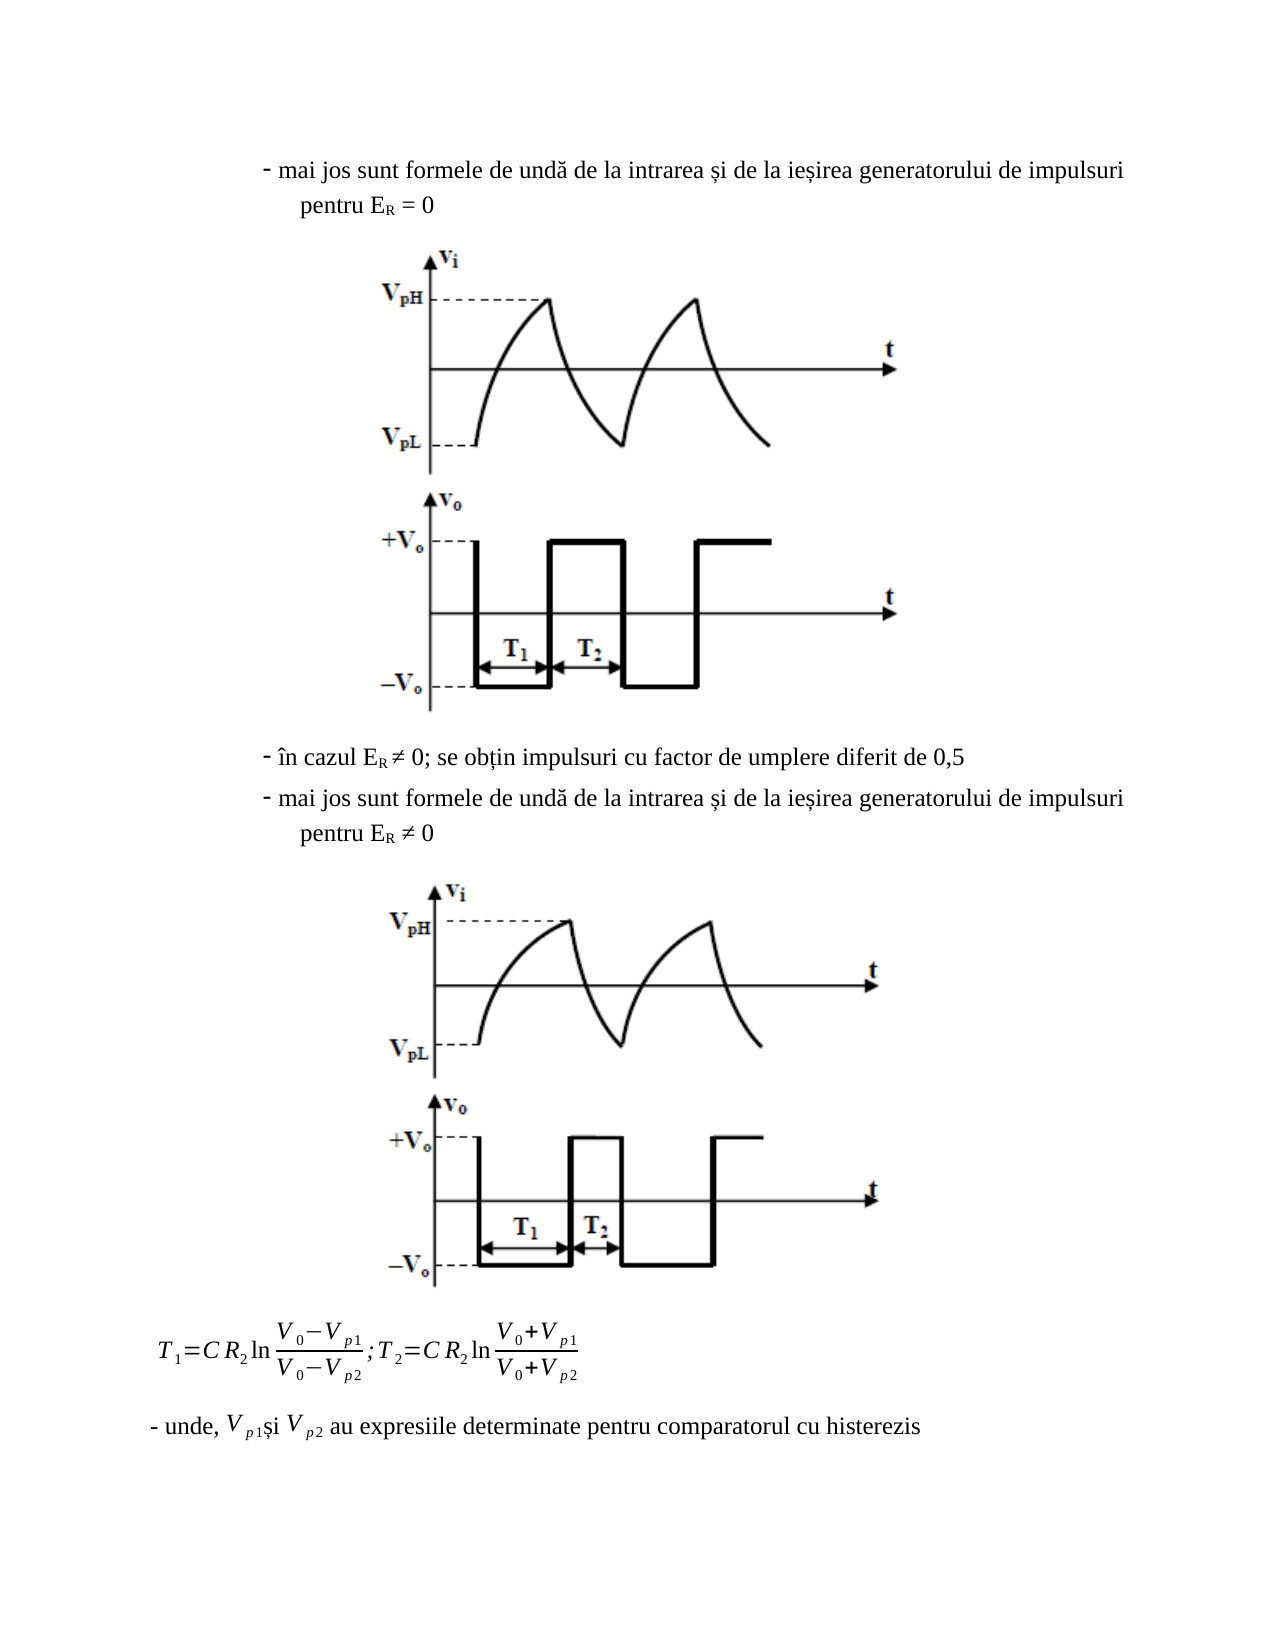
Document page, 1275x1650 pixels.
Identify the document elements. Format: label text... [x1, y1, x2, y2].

list mai jos sunt formele de undă de la intrarea și de la ieșirea generatorului de impulsuri pentru ER = 0 [262, 150, 1125, 219]
list mai jos sunt formele de undă de la intrarea și de la ieșirea generatorului de impulsuri pentru ER ≠ 0 [262, 778, 1125, 847]
list în cazul ER ≠ 0; se obțin impulsuri cu factor de umplere diferit de 0,5 [262, 737, 1125, 773]
picture [358, 872, 917, 1293]
picture [317, 243, 958, 713]
text - unde, și au expresiile determinate pentru comparatorul cu histerezis [150, 1410, 1125, 1441]
